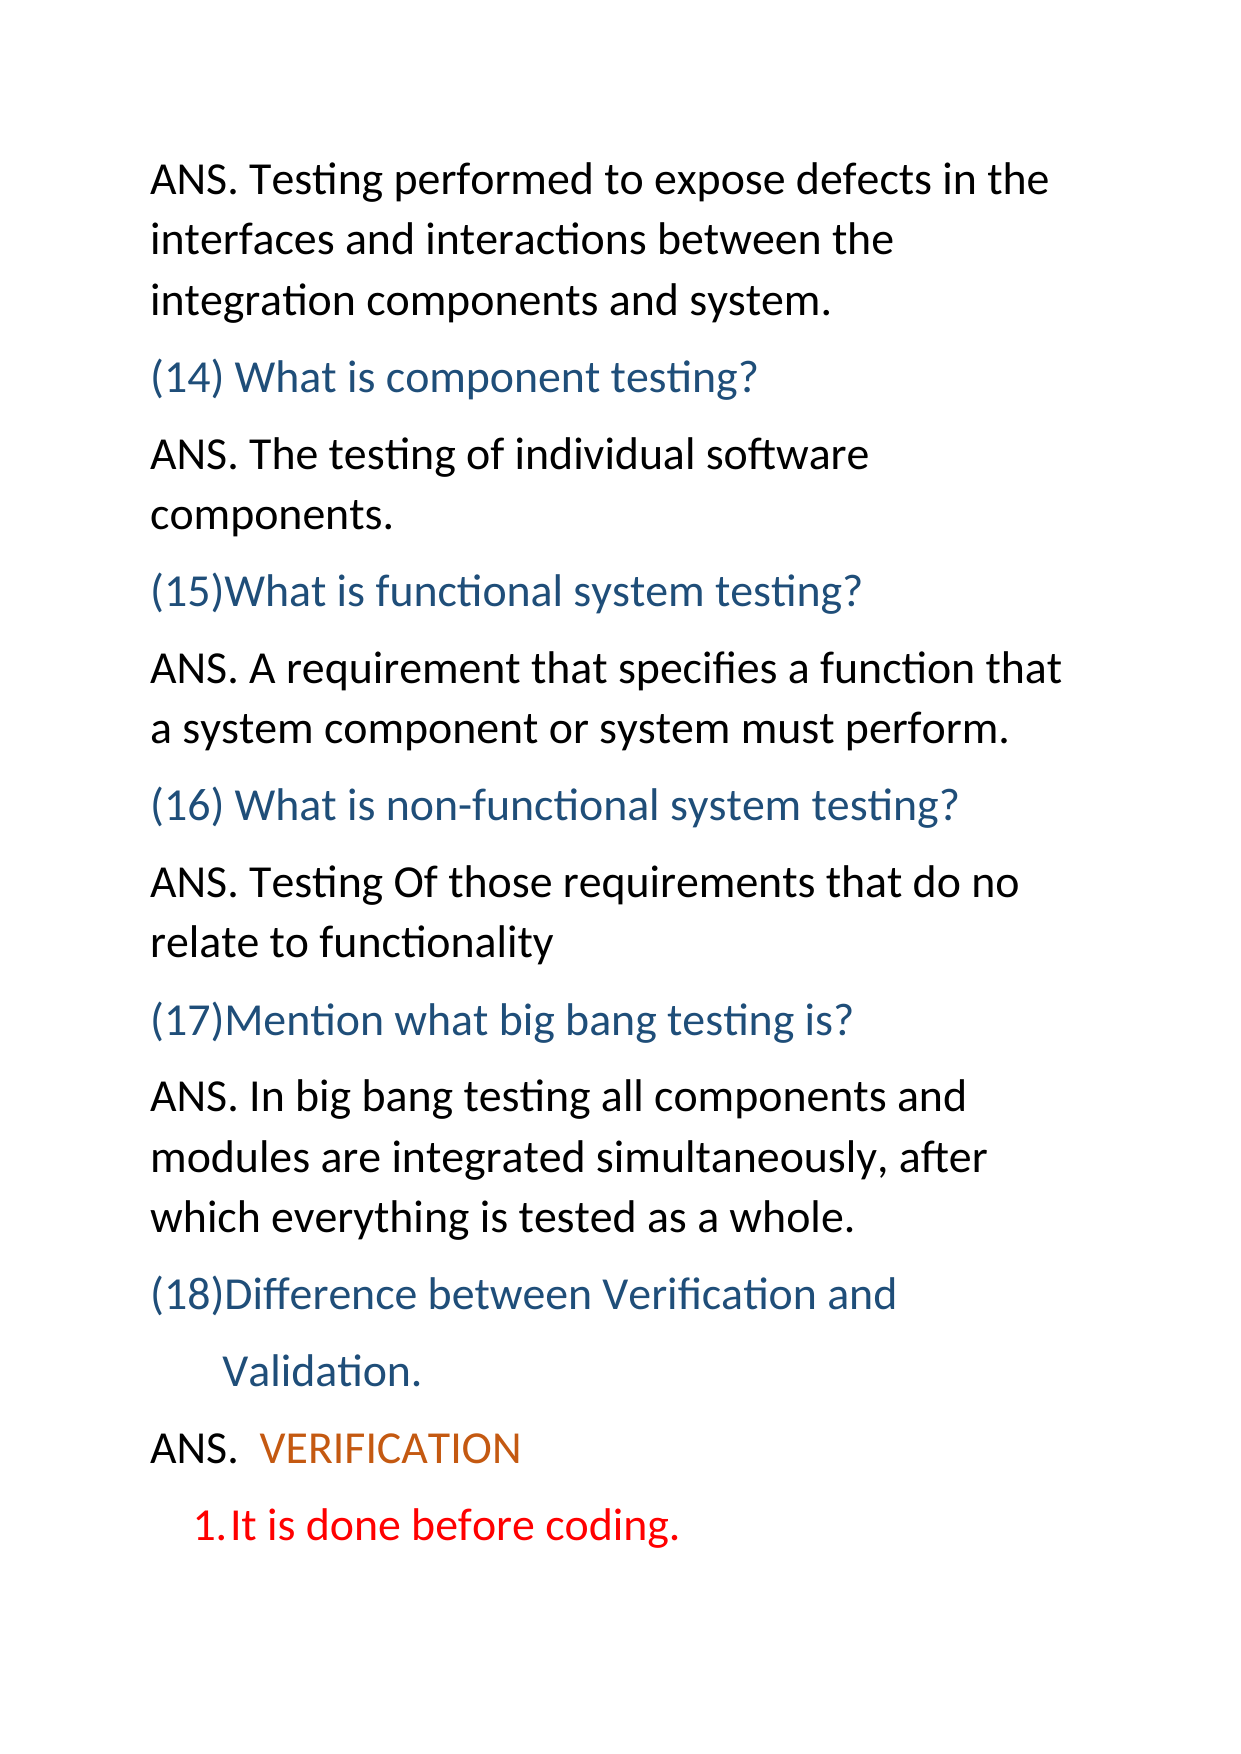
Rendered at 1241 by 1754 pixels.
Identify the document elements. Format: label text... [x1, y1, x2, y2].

text ANS. A requirement that specifies a function that a system component or system must perform. [150, 639, 1090, 755]
list It is done before coding. [192, 1496, 1090, 1552]
text (14) What is component testing? [150, 348, 1090, 403]
text (18)Difference between Verification and [150, 1265, 1090, 1321]
text ANS. Testing Of those requirements that do no relate to functionality [150, 853, 1090, 969]
text ANS. In big bang testing all components and modules are integrated simultaneously, after which everything is tested as a whole. [150, 1067, 1090, 1244]
text ANS. VERIFICATION [150, 1419, 1090, 1475]
text (16) What is non-functional system testing? [150, 776, 1090, 832]
text ANS. Testing performed to expose defects in the interfaces and interactions between the integration components and system. [150, 150, 1090, 327]
text ANS. The testing of individual software components. [150, 424, 1090, 541]
text (15)What is functional system testing? [150, 562, 1090, 618]
text (17)Mention what big bang testing is? [150, 990, 1090, 1046]
text Validation. [150, 1342, 1090, 1398]
